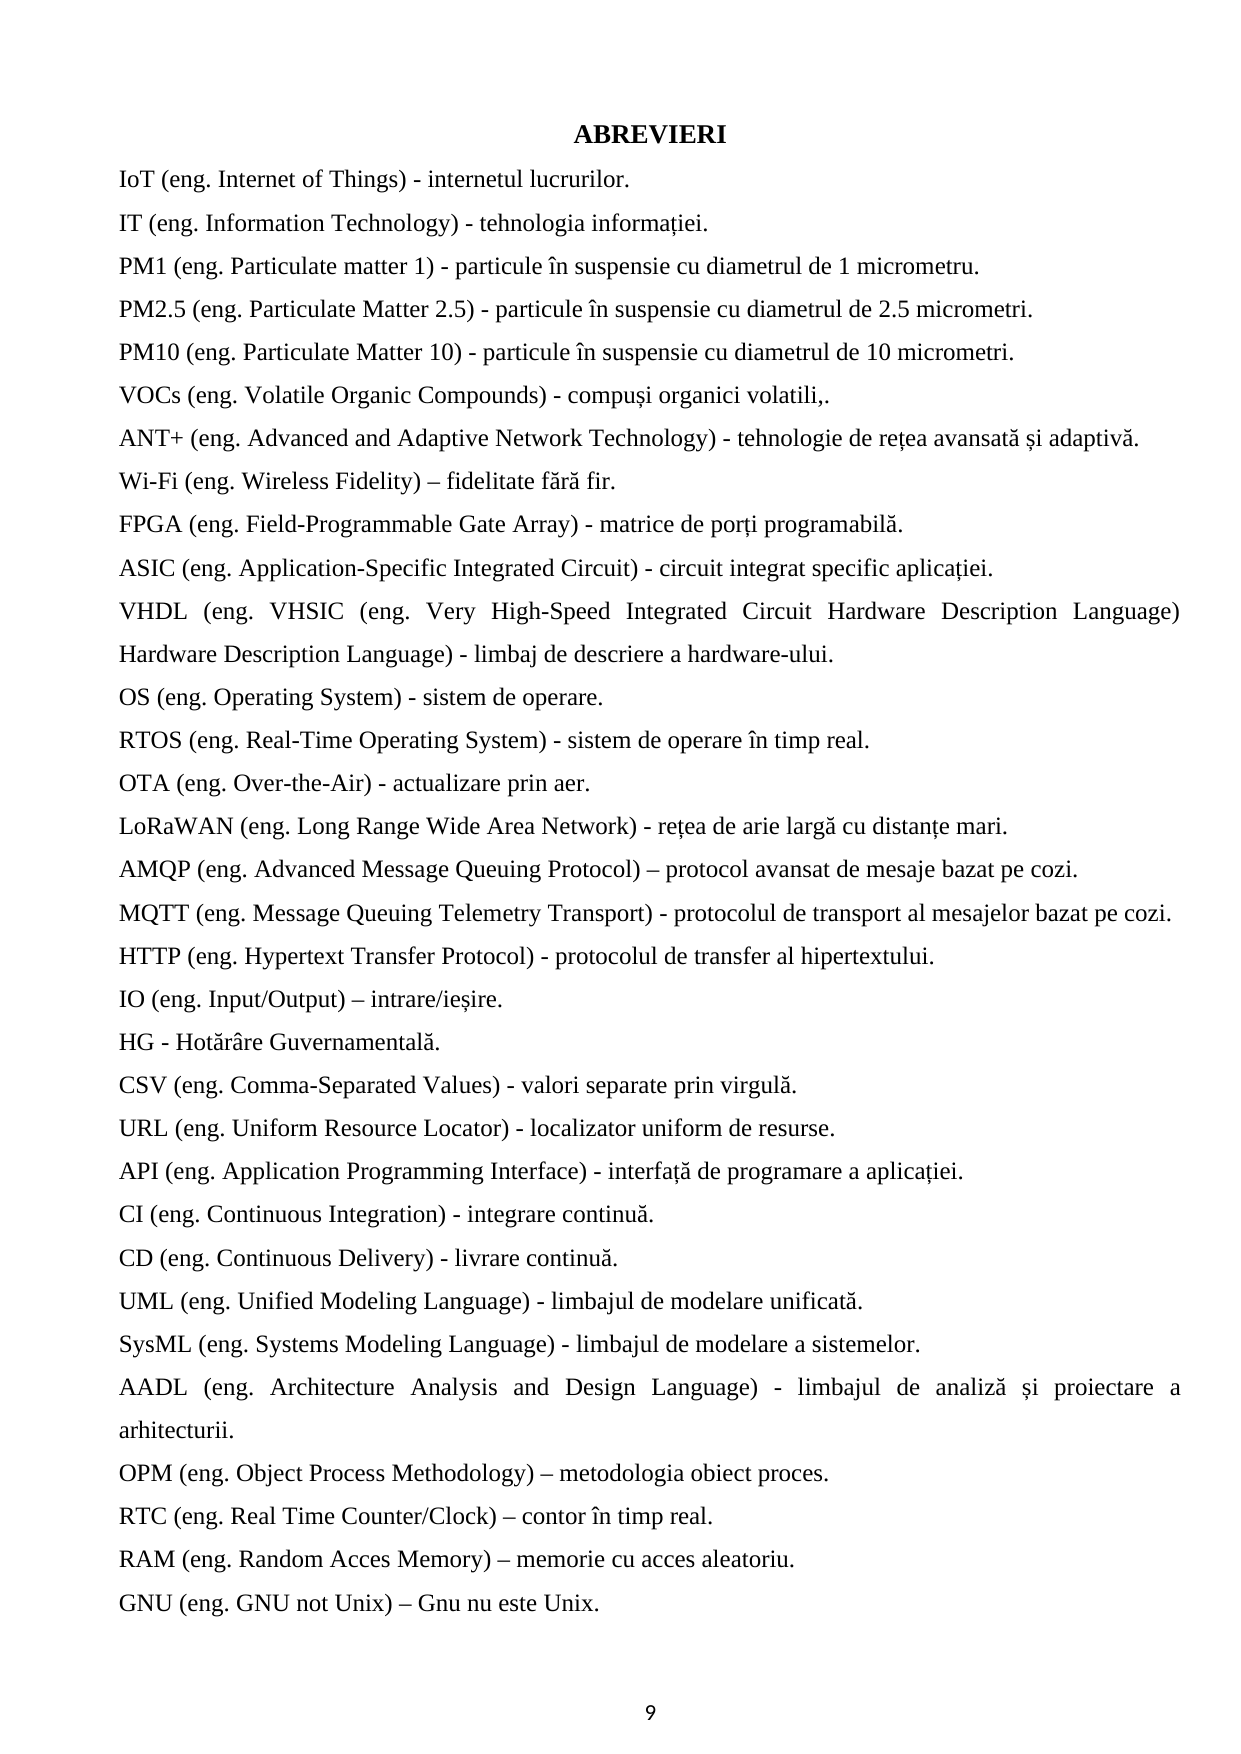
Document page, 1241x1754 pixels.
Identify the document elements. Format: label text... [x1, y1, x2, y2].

text PM10 (eng. Particulate Matter 10) - particule în suspensie cu diametrul de 10 micrometri. [118, 337, 1182, 366]
text ANT+ (eng. Advanced and Adaptive Network Technology) - tehnologie de rețea avansată și adaptivă. [118, 423, 1182, 452]
text CI (eng. Continuous Integration) - integrare continuă. [118, 1199, 1182, 1228]
text AADL (eng. Architecture Analysis and Design Language) - limbajul de analiză și proiectare a arhitecturii. [118, 1372, 1182, 1444]
text API (eng. Application Programming Interface) - interfață de programare a aplicației. [118, 1156, 1182, 1185]
text FPGA (eng. Field-Programmable Gate Array) - matrice de porți programabilă. [118, 509, 1182, 538]
text RTOS (eng. Real-Time Operating System) - sistem de operare în timp real. [118, 725, 1182, 754]
text IT (eng. Information Technology) - tehnologia informației. [118, 208, 1182, 236]
text RAM (eng. Random Acces Memory) – memorie cu acces aleatoriu. [118, 1544, 1182, 1573]
text GNU (eng. GNU not Unix) – Gnu nu este Unix. [118, 1588, 1182, 1616]
text CSV (eng. Comma-Separated Values) - valori separate prin virgulă. [118, 1070, 1182, 1099]
text CD (eng. Continuous Delivery) - livrare continuă. [118, 1243, 1182, 1271]
text UML (eng. Unified Modeling Language) - limbajul de modelare unificată. [118, 1286, 1182, 1314]
text IO (eng. Input/Output) – intrare/ieșire. [118, 984, 1182, 1013]
text Wi-Fi (eng. Wireless Fidelity) – fidelitate fără fir. [118, 466, 1182, 495]
text RTC (eng. Real Time Counter/Clock) – contor în timp real. [118, 1501, 1182, 1530]
text ASIC (eng. Application-Specific Integrated Circuit) - circuit integrat specific aplicației. [118, 553, 1182, 581]
text IoT (eng. Internet of Things) - internetul lucrurilor. [118, 164, 1182, 193]
text HTTP (eng. Hypertext Transfer Protocol) - protocolul de transfer al hipertextului. [118, 941, 1182, 969]
text LoRaWAN (eng. Long Range Wide Area Network) - rețea de arie largă cu distanțe mari. [118, 811, 1182, 840]
text PM1 (eng. Particulate matter 1) - particule în suspensie cu diametrul de 1 micrometru. [118, 251, 1182, 279]
text URL (eng. Uniform Resource Locator) - localizator uniform de resurse. [118, 1113, 1182, 1142]
text OS (eng. Operating System) - sistem de operare. [118, 682, 1182, 711]
text OPM (eng. Object Process Methodology) – metodologia obiect proces. [118, 1458, 1182, 1487]
text VHDL (eng. VHSIC (eng. Very High-Speed Integrated Circuit Hardware Description Language) Hardware Description Language) - limbaj de descriere a hardware-ului. [118, 596, 1182, 668]
text VOCs (eng. Volatile Organic Compounds) - compuși organici volatili,. [118, 380, 1182, 409]
text PM2.5 (eng. Particulate Matter 2.5) - particule în suspensie cu diametrul de 2.5 micrometri. [118, 294, 1182, 323]
text MQTT (eng. Message Queuing Telemetry Transport) - protocolul de transport al mesajelor bazat pe cozi. [118, 898, 1182, 926]
text HG - Hotărâre Guvernamentală. [118, 1027, 1182, 1056]
text SysML (eng. Systems Modeling Language) - limbajul de modelare a sistemelor. [118, 1329, 1182, 1358]
subtitle ABREVIERI [118, 118, 1182, 150]
text OTA (eng. Over-the-Air) - actualizare prin aer. [118, 768, 1182, 797]
text AMQP (eng. Advanced Message Queuing Protocol) – protocol avansat de mesaje bazat pe cozi. [118, 854, 1182, 883]
